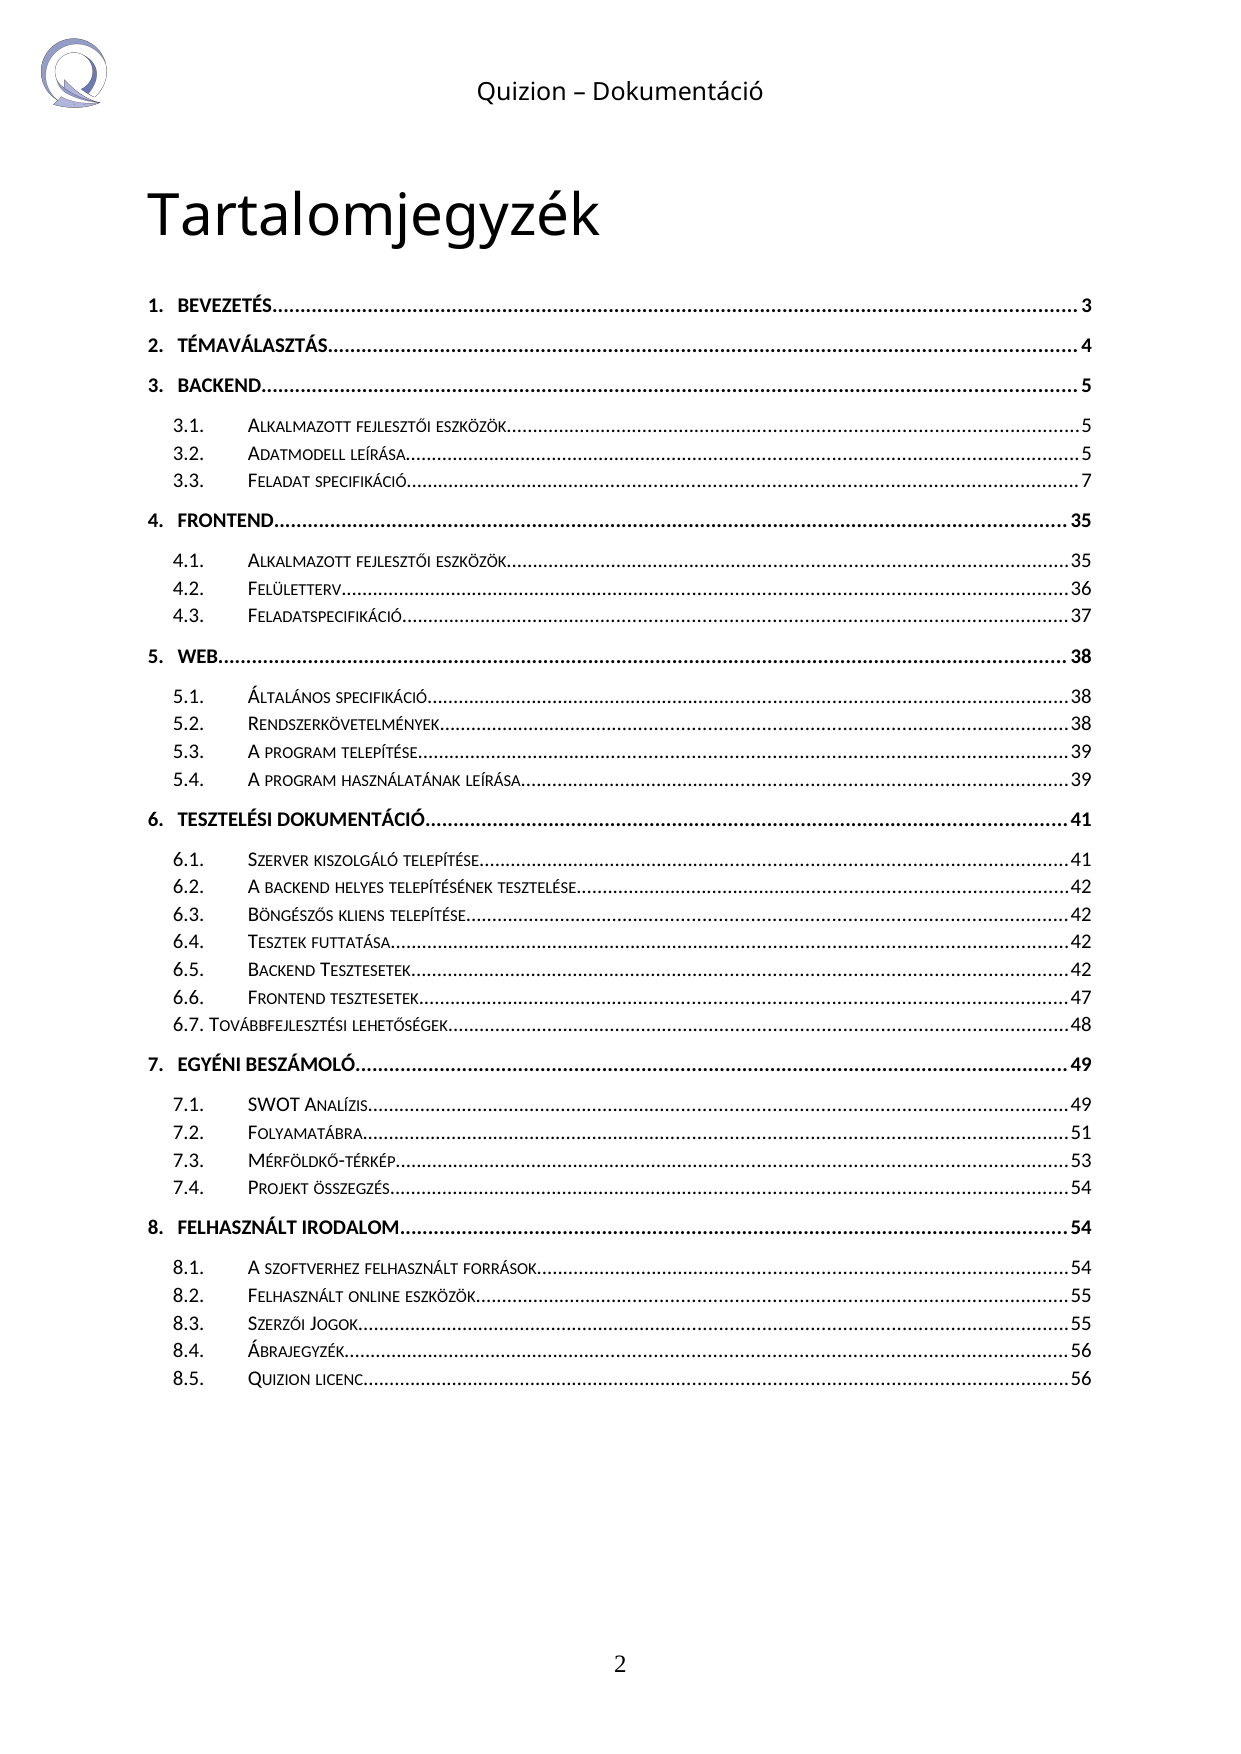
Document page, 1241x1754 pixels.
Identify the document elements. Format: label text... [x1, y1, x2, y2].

picture [34, 31, 116, 113]
title Tartalomjegyzék [148, 173, 1093, 252]
